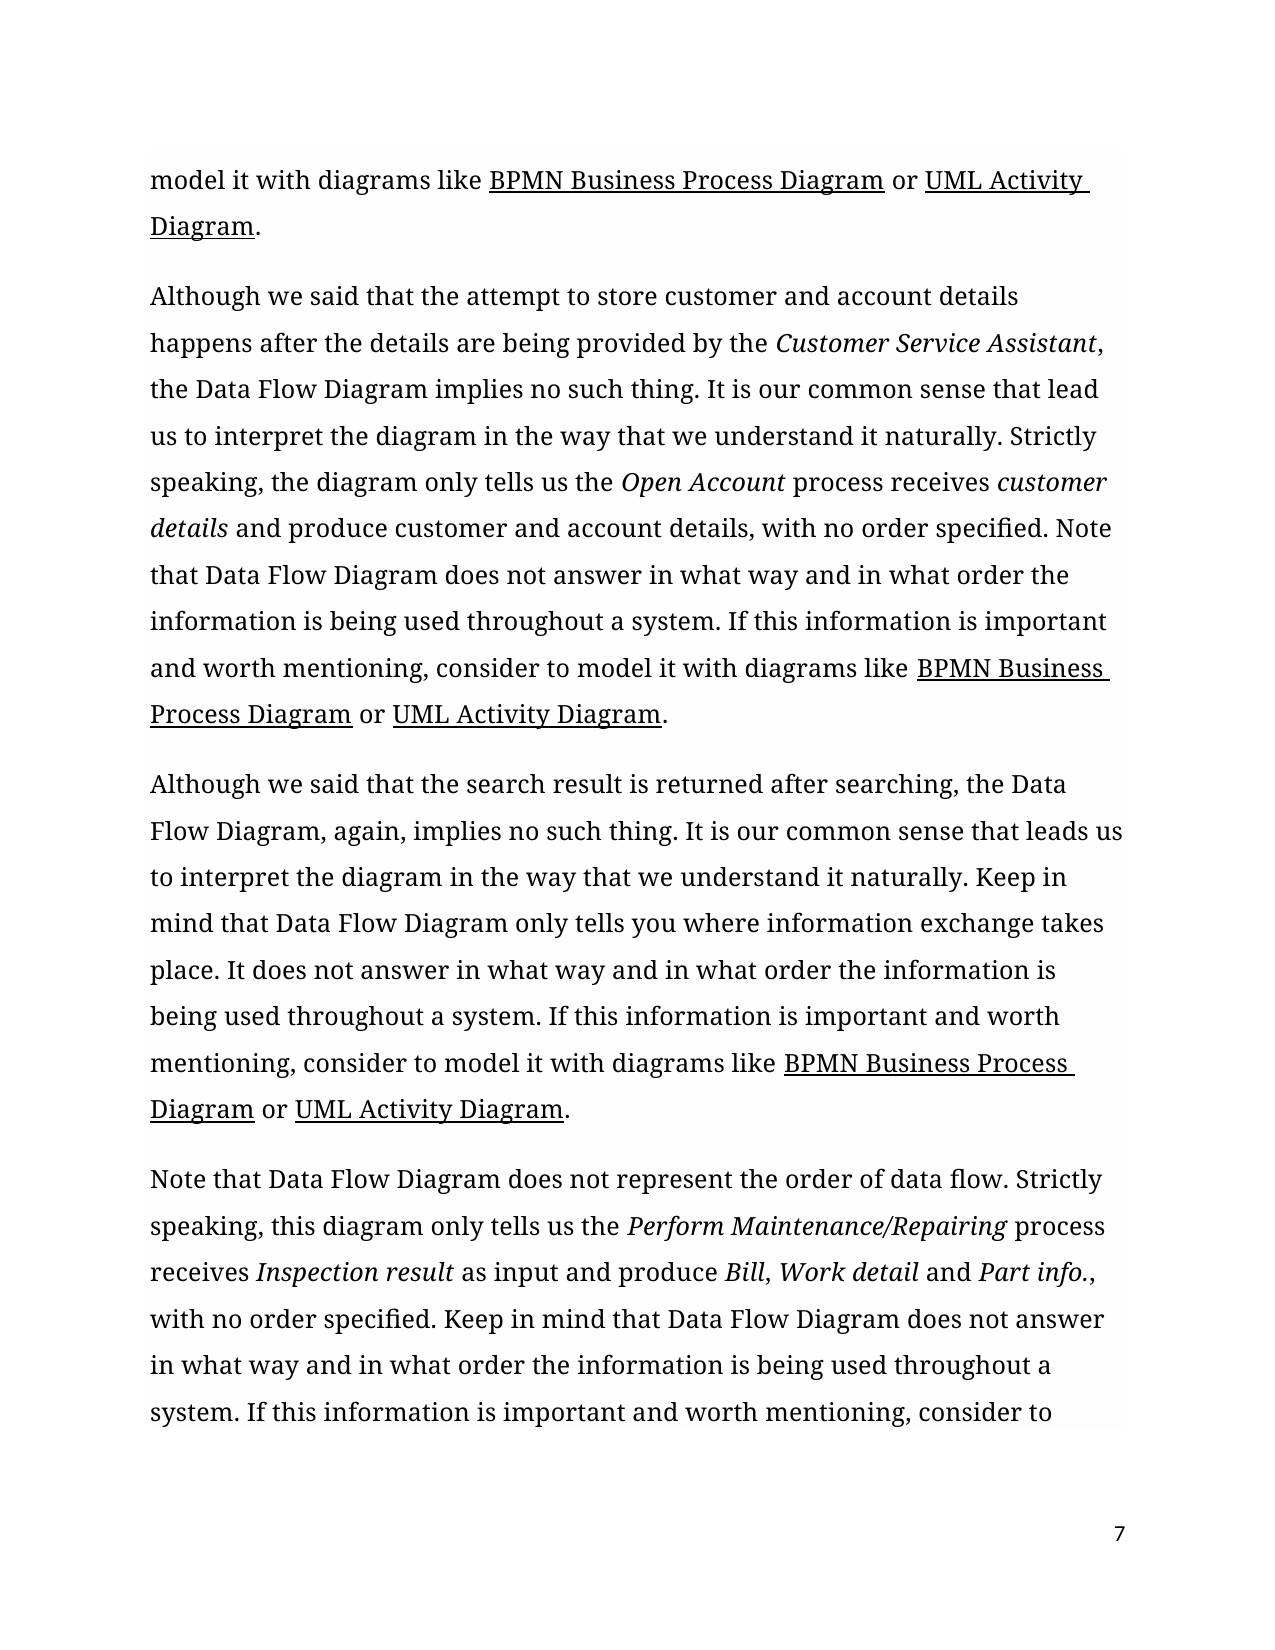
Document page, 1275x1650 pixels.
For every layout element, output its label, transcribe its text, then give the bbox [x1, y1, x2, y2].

text Although we said that the search result is returned after searching, the Data Flow Diagram, again, implies no such thing. It is our common sense that leads us to interpret the diagram in the way that we understand it naturally. Keep in mind that Data Flow Diagram only tells you where information exchange takes place. It does not answer in what way and in what order the information is being used throughout a system. If this information is important and worth mentioning, consider to model it with diagrams like BPMN Business Process Diagram or UML Activity Diagram. [150, 754, 1125, 813]
text Although we said that the search result is returned after searching, the Data Flow Diagram, again, implies no such thing. It is our common sense that leads us to interpret the diagram in the way that we understand it naturally. Keep in mind that Data Flow Diagram only tells you where information exchange takes place. It does not answer in what way and in what order the information is being used throughout a system. If this information is important and worth mentioning, consider to model it with diagrams like BPMN Business Process Diagram or UML Activity Diagram. [150, 847, 1125, 1126]
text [150, 150, 1125, 243]
text Although we said that the attempt to store customer and account details happens after the details are being provided by the Customer Service Assistant, the Data Flow Diagram implies no such thing. It is our common sense that lead us to interpret the diagram in the way that we understand it naturally. Strictly speaking, the diagram only tells us the Open Account process receives customer details and produce customer and account details, with no order specified. Note that Data Flow Diagram does not answer in what way and in what order the information is being used throughout a system. If this information is important and worth mentioning, consider to model it with diagrams like BPMN Business Process Diagram or UML Activity Diagram. [150, 266, 1125, 731]
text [150, 1149, 1125, 1428]
